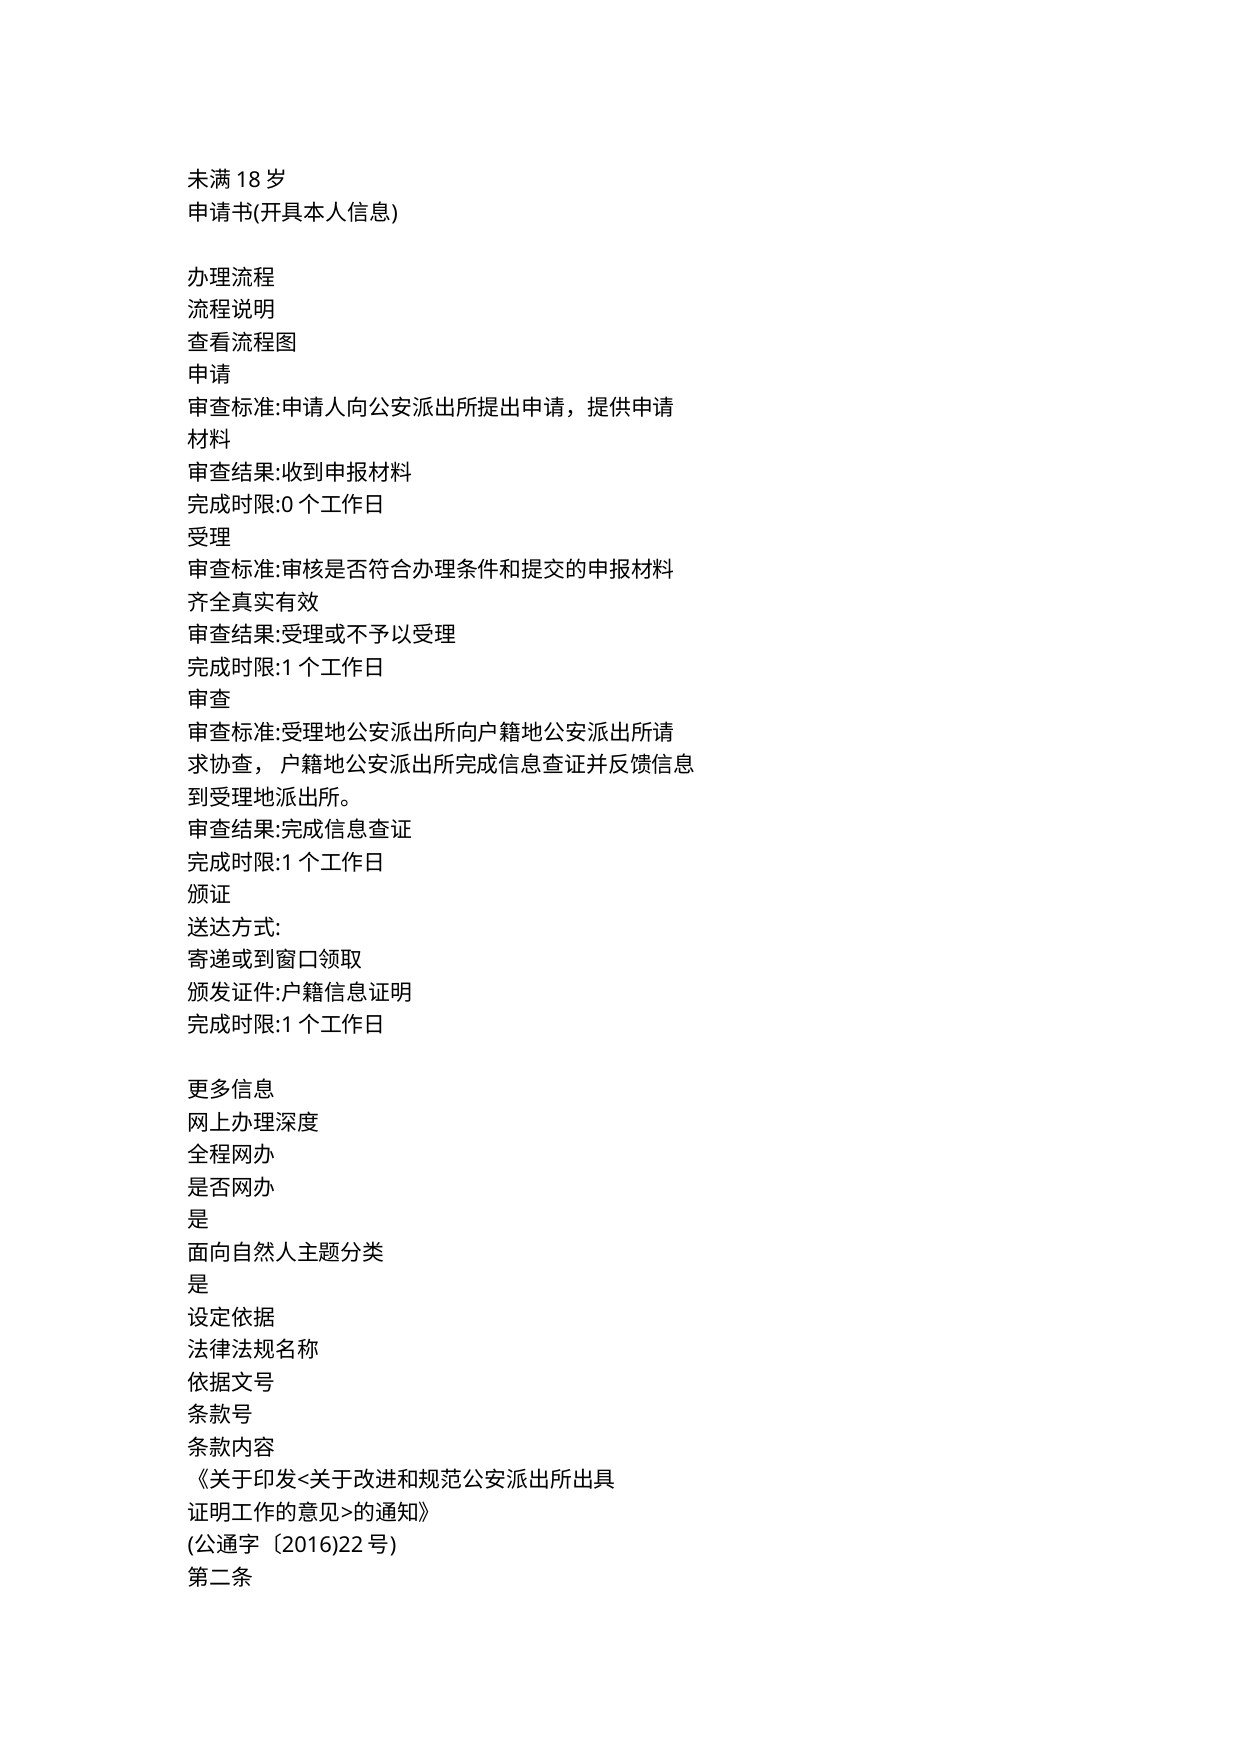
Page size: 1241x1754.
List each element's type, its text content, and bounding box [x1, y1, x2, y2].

text 审查标准:申请人向公安派出所提出申请，提供申请 [187, 389, 1053, 422]
text 第二条 [187, 1559, 1053, 1592]
text 求协查， 户籍地公安派出所完成信息查证并反馈信息 [187, 747, 1053, 779]
text 全程网办 [187, 1137, 1053, 1169]
text 申请 [187, 357, 1053, 389]
text 是 [187, 1267, 1053, 1299]
text 审查结果:收到申报材料 [187, 454, 1053, 487]
text 审查 [187, 682, 1053, 714]
text 完成时限:1个工作日 [187, 1007, 1053, 1039]
text 审查结果:受理或不予以受理 [187, 617, 1053, 649]
text 条款内容 [187, 1429, 1053, 1462]
text 颁证 [187, 877, 1053, 909]
text 依据文号 [187, 1364, 1053, 1397]
text 齐全真实有效 [187, 584, 1053, 617]
text 更多信息 [187, 1072, 1053, 1104]
text 审查标准:受理地公安派出所向户籍地公安派出所请 [187, 714, 1053, 747]
text 未满18岁 [187, 162, 1053, 194]
text 法律法规名称 [187, 1332, 1053, 1364]
text 《关于印发<关于改进和规范公安派出所出具 [187, 1462, 1053, 1494]
text 到受理地派出所。 [187, 779, 1053, 812]
text 寄递或到窗口领取 [187, 942, 1053, 974]
text 证明工作的意见>的通知》 [187, 1494, 1053, 1527]
text 办理流程 [187, 259, 1053, 292]
text 网上办理深度 [187, 1104, 1053, 1137]
text 条款号 [187, 1397, 1053, 1429]
text 审查标准:审核是否符合办理条件和提交的申报材料 [187, 552, 1053, 584]
text 审查结果:完成信息查证 [187, 812, 1053, 844]
text 颁发证件:户籍信息证明 [187, 974, 1053, 1007]
text 查看流程图 [187, 324, 1053, 357]
text 完成时限:1个工作日 [187, 844, 1053, 877]
text 是否网办 [187, 1169, 1053, 1202]
text 完成时限:0个工作日 [187, 487, 1053, 519]
text (公通字〔2016)22号) [187, 1527, 1053, 1559]
text 完成时限:1个工作日 [187, 649, 1053, 682]
text 流程说明 [187, 292, 1053, 324]
text 受理 [187, 519, 1053, 552]
text 送达方式: [187, 909, 1053, 942]
text 申请书(开具本人信息) [187, 194, 1053, 227]
text 面向自然人主题分类 [187, 1234, 1053, 1267]
text 是 [187, 1202, 1053, 1234]
text 材料 [187, 422, 1053, 454]
text 设定依据 [187, 1299, 1053, 1332]
